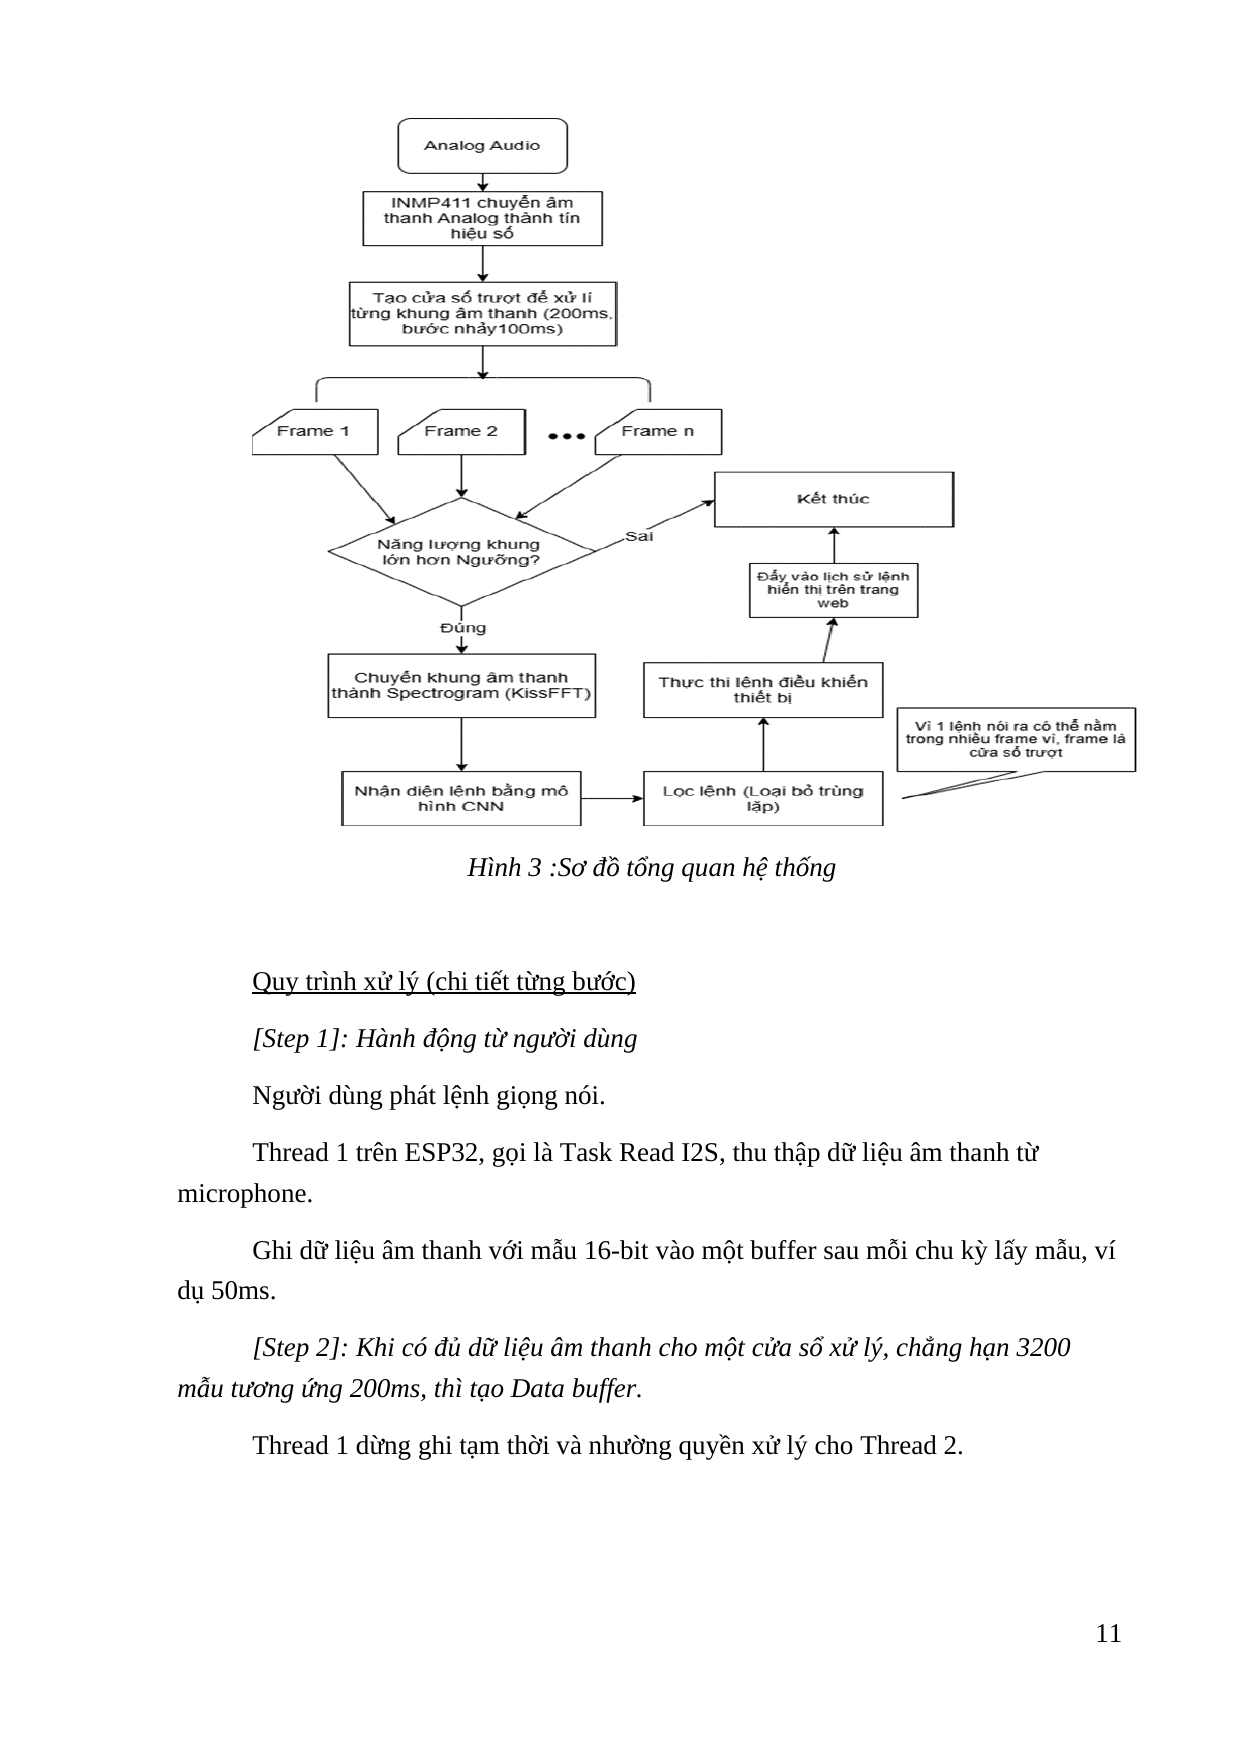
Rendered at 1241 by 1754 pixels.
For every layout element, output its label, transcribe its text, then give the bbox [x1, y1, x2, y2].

text Người dùng phát lệnh giọng nói. [177, 1079, 1122, 1111]
text [Step 2]: Khi có đủ dữ liệu âm thanh cho một cửa sổ xử lý, chẳng hạn 3200 mẫu tương ứng 200ms, thì tạo Data buffer. [177, 1331, 1122, 1403]
text Thread 1 dừng ghi tạm thời và nhường quyền xử lý cho Thread 2. [177, 1429, 1122, 1460]
text Ghi dữ liệu âm thanh với mẫu 16-bit vào một buffer sau mỗi chu kỳ lấy mẫu, ví dụ 50ms. [177, 1234, 1122, 1306]
text Thread 1 trên ESP32, gọi là Task Read I2S, thu thập dữ liệu âm thanh từ microphone. [177, 1136, 1122, 1208]
picture [252, 118, 1137, 826]
text Quy trình xử lý (chi tiết từng bước) [177, 965, 1122, 996]
text Hình 3 :Sơ đồ tổng quan hệ thống [177, 851, 1122, 882]
text [Step 1]: Hành động từ người dùng [177, 1022, 1122, 1053]
